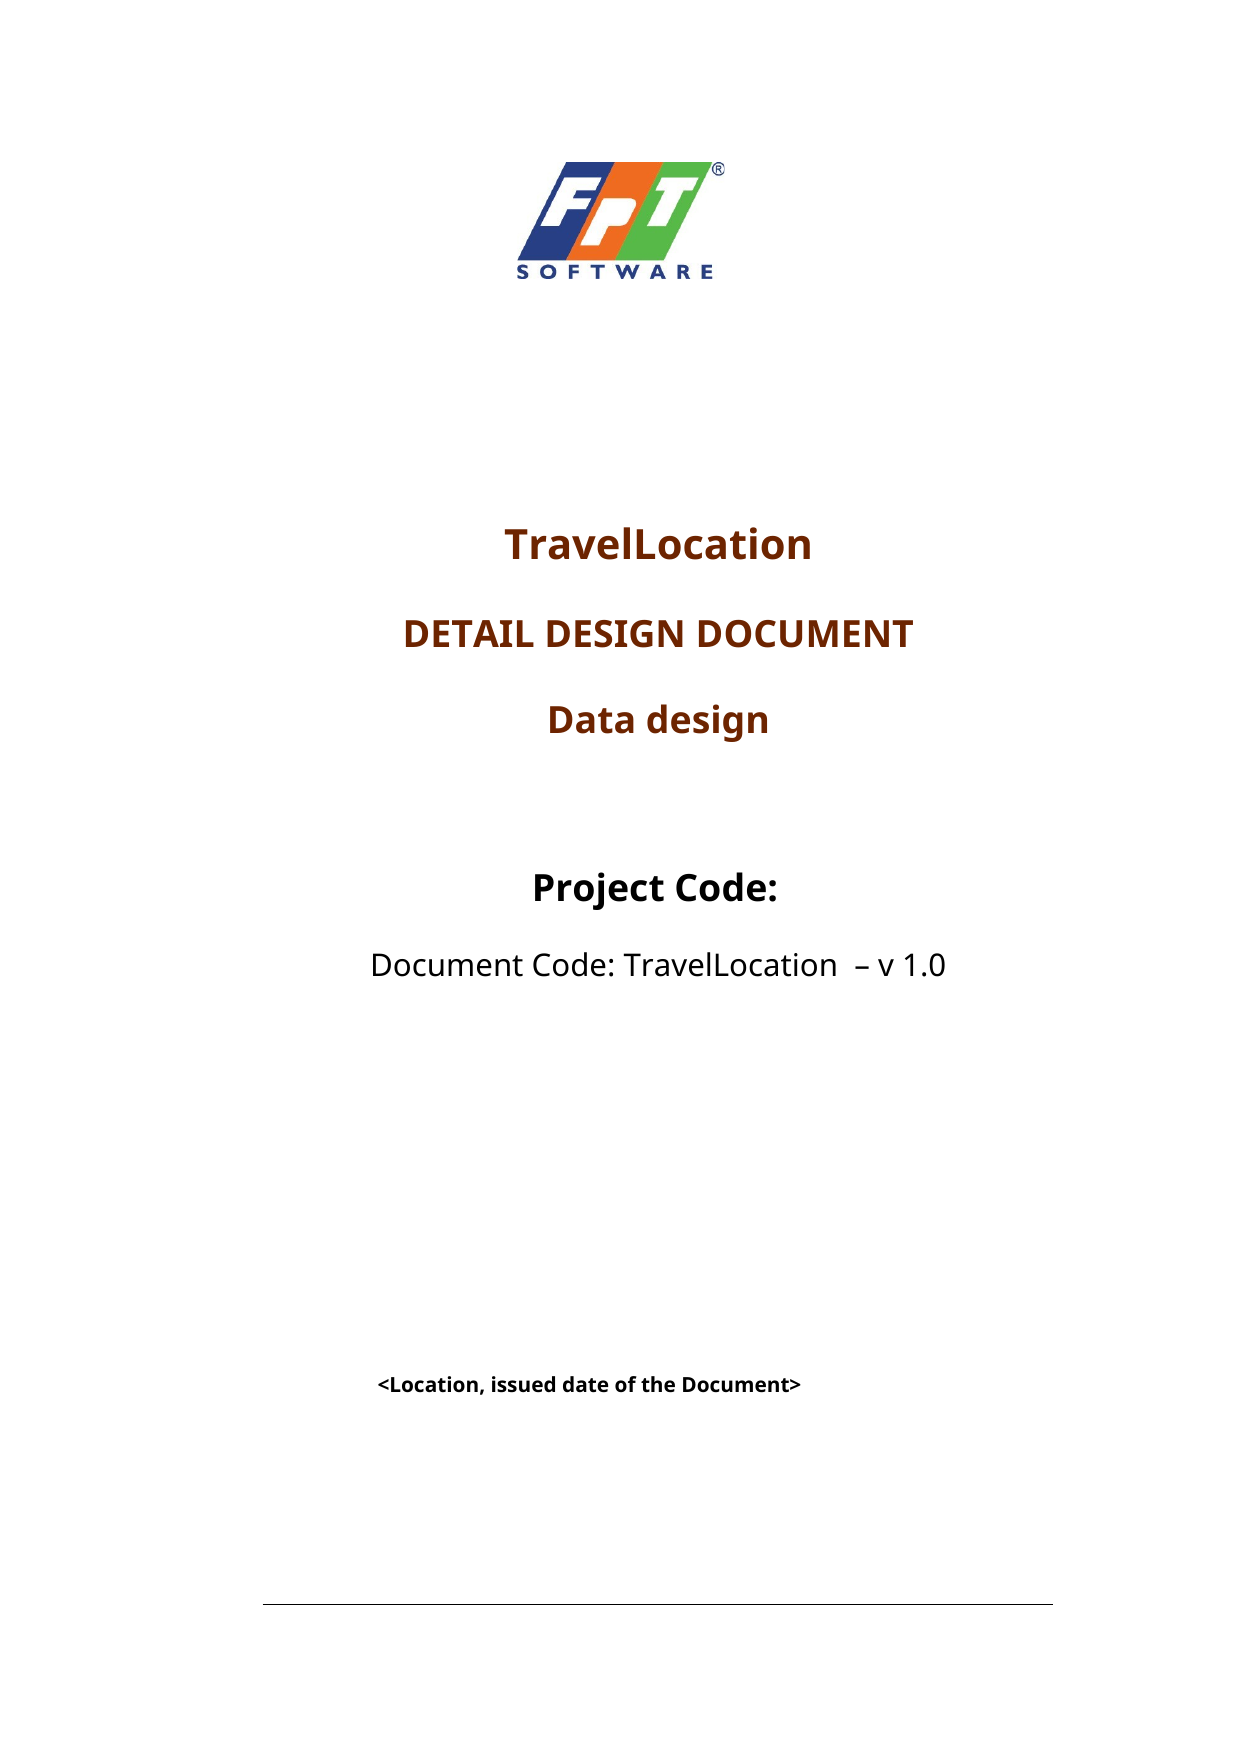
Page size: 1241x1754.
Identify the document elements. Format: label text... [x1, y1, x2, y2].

text Data design [362, 693, 955, 744]
text TravelLocation [362, 515, 955, 572]
text Project Code: [355, 862, 955, 913]
text Document Code: TravelLocation – v 1.0 [362, 943, 955, 985]
text DETAIL DESIGN DOCUMENT [362, 607, 955, 658]
picture [517, 162, 725, 279]
subtitle <Location, issued date of the Document> [377, 1371, 1169, 1399]
